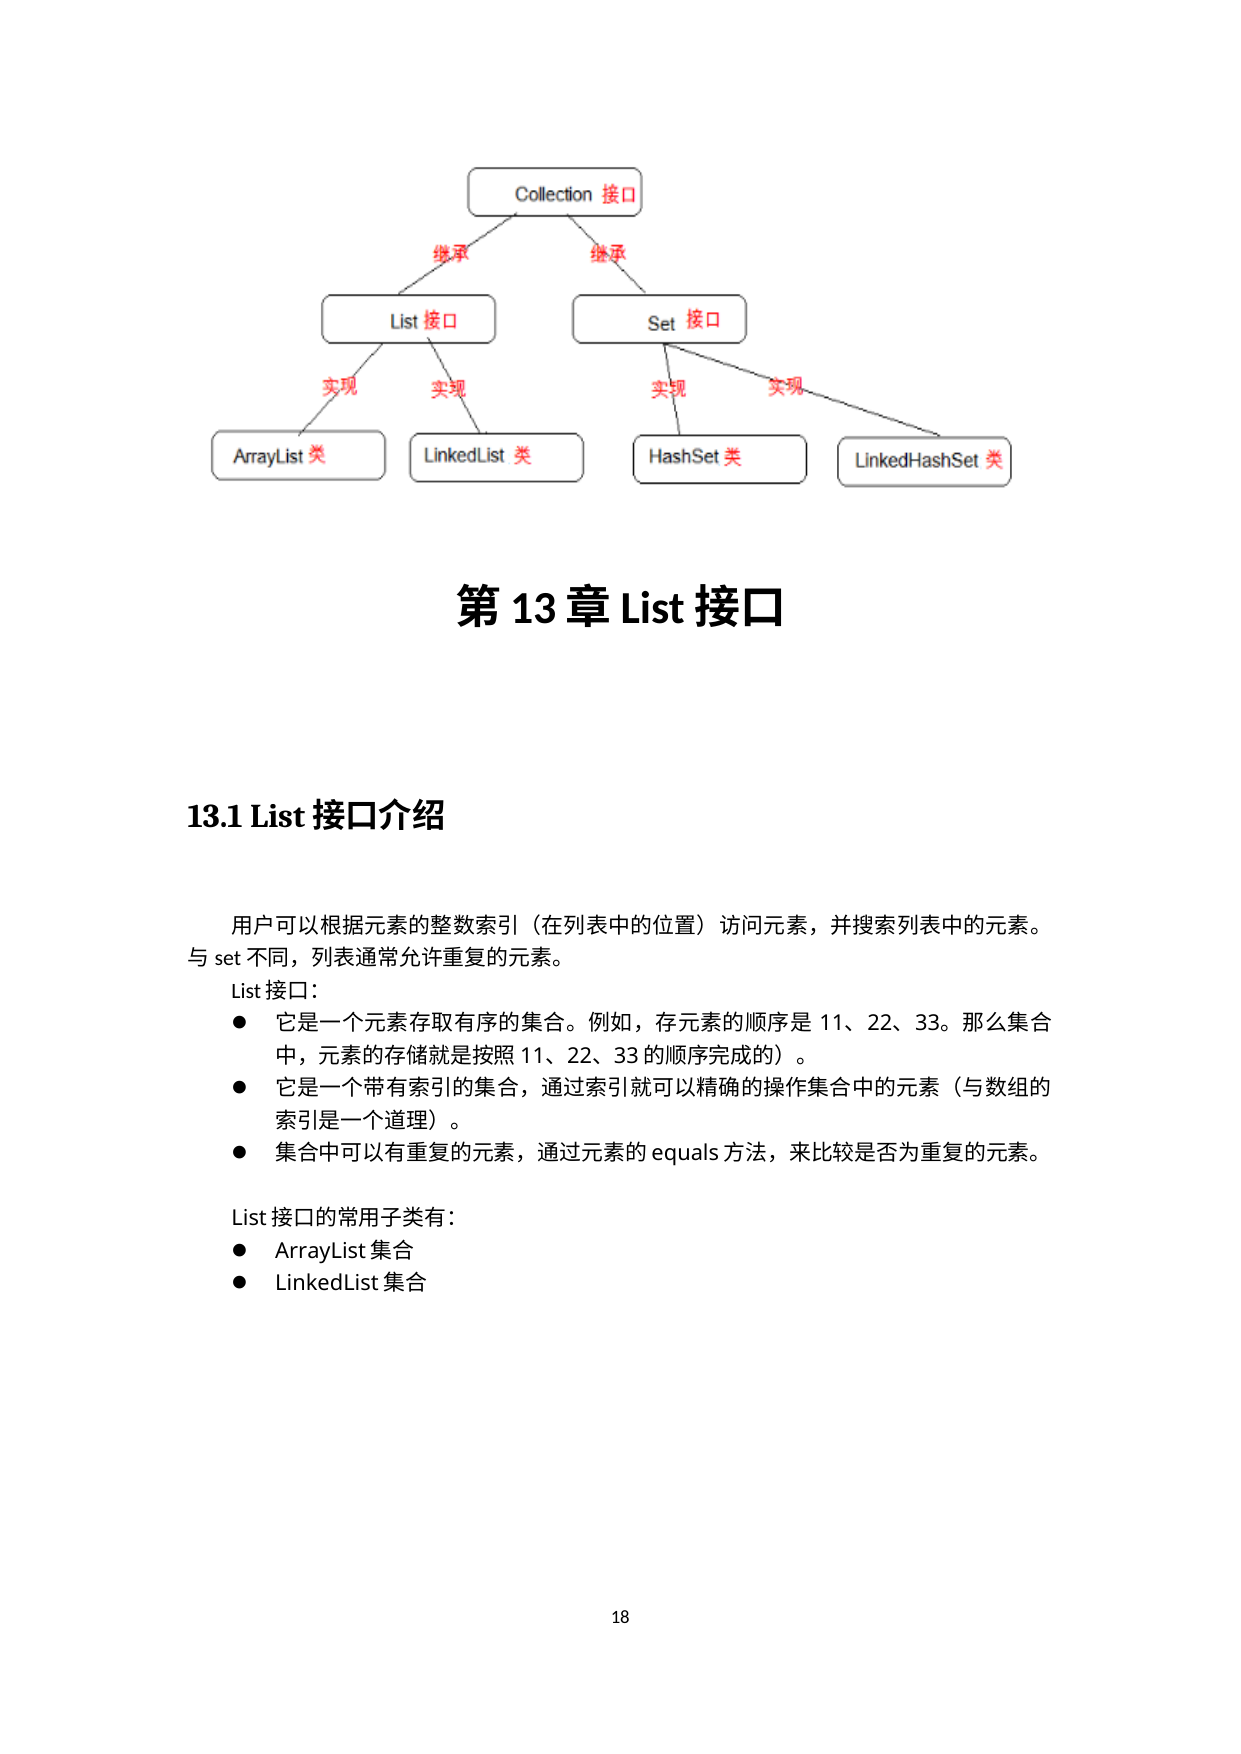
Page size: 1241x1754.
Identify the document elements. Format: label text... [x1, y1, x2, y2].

text 第13章List接口 [187, 555, 1053, 652]
list 它是一个元素存取有序的集合。例如，存元素的顺序是11、22、33。那么集合中，元素的存储就是按照11、22、33的顺序完成的）。 [231, 1005, 1053, 1070]
picture [187, 162, 1039, 519]
list 集合中可以有重复的元素，通过元素的equals方法，来比较是否为重复的元素。 [231, 1135, 1053, 1167]
list LinkedList集合 [231, 1265, 1053, 1297]
list ArrayList集合 [231, 1232, 1053, 1265]
text List接口的常用子类有： [231, 1200, 1053, 1232]
text 13.1 List接口介绍 [187, 780, 1053, 845]
text 用户可以根据元素的整数索引（在列表中的位置）访问元素，并搜索列表中的元素。与 set 不同，列表通常允许重复的元素。 [187, 907, 1053, 972]
list 它是一个带有索引的集合，通过索引就可以精确的操作集合中的元素（与数组的索引是一个道理）。 [231, 1070, 1053, 1135]
text List接口： [187, 972, 1053, 1005]
